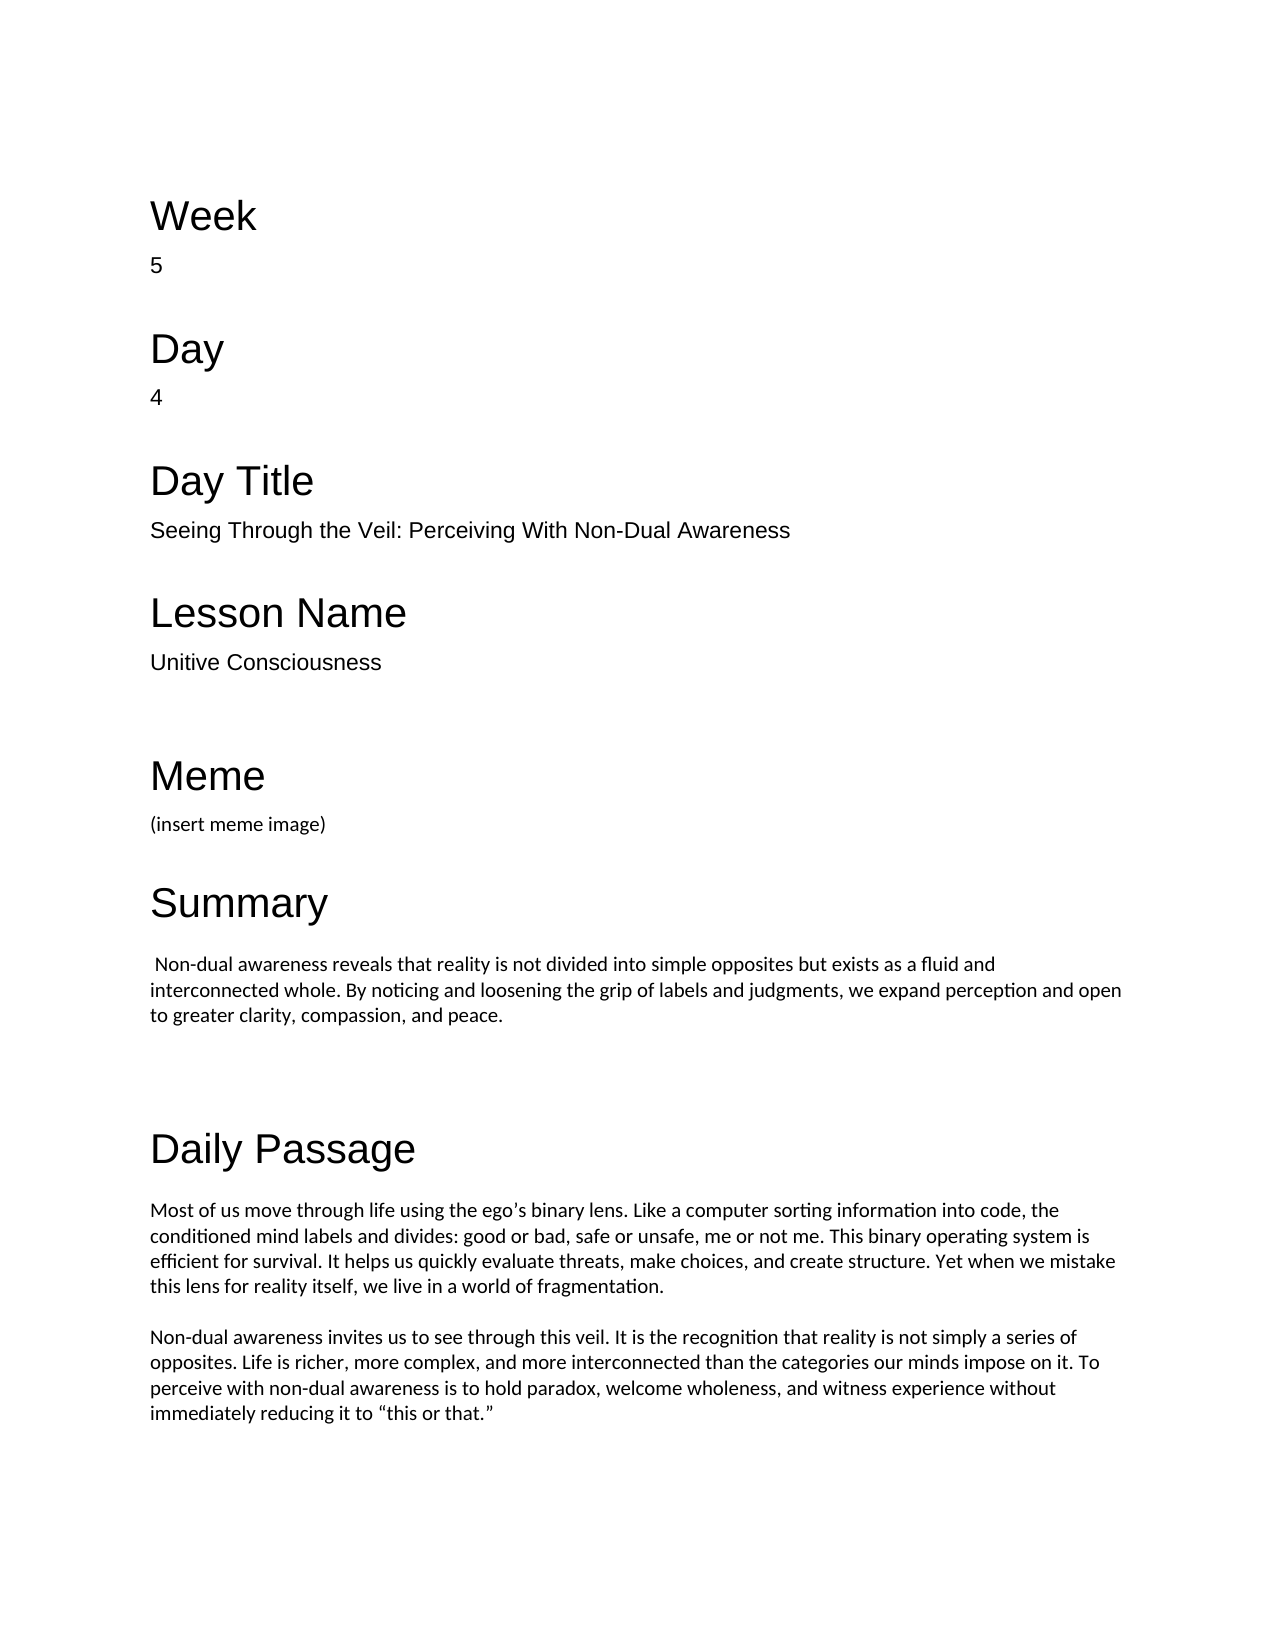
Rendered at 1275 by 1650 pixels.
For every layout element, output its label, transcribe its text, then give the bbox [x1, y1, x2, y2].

text 4 [150, 384, 1125, 411]
text Non-dual awareness reveals that reality is not divided into simple opposites but exists as a fluid and interconnected whole. By noticing and loosening the grip of labels and judgments, we expand perception and open to greater clarity, compassion, and peace. [150, 951, 1125, 1028]
subtitle Week [150, 192, 1125, 239]
text 5 [150, 252, 1125, 278]
subtitle Daily Passage [150, 1124, 1125, 1172]
text Non-dual awareness invites us to see through this veil. It is the recognition that reality is not simply a series of opposites. Life is richer, more complex, and more interconnected than the categories our minds impose on it. To perceive with non-dual awareness is to hold paradox, welcome wholeness, and witness experience without immediately reducing it to “this or that.” [150, 1324, 1125, 1426]
subtitle Day [150, 324, 1125, 372]
subtitle Meme [150, 751, 1125, 799]
subtitle Day Title [150, 456, 1125, 504]
text (insert meme image) [150, 811, 1125, 837]
text Most of us move through life using the ego’s binary lens. Like a computer sorting information into code, the conditioned mind labels and divides: good or bad, safe or unsafe, me or not me. This binary operating system is efficient for survival. It helps us quickly evaluate threats, make choices, and create structure. Yet when we mistake this lens for reality itself, we live in a world of fragmentation. [150, 1197, 1125, 1299]
subtitle Lesson Name [150, 588, 1125, 636]
text Seeing Through the Veil: Perceiving With Non-Dual Awareness [150, 517, 1125, 543]
subtitle Summary [150, 878, 1125, 926]
text Unitive Consciousness [150, 649, 1125, 675]
